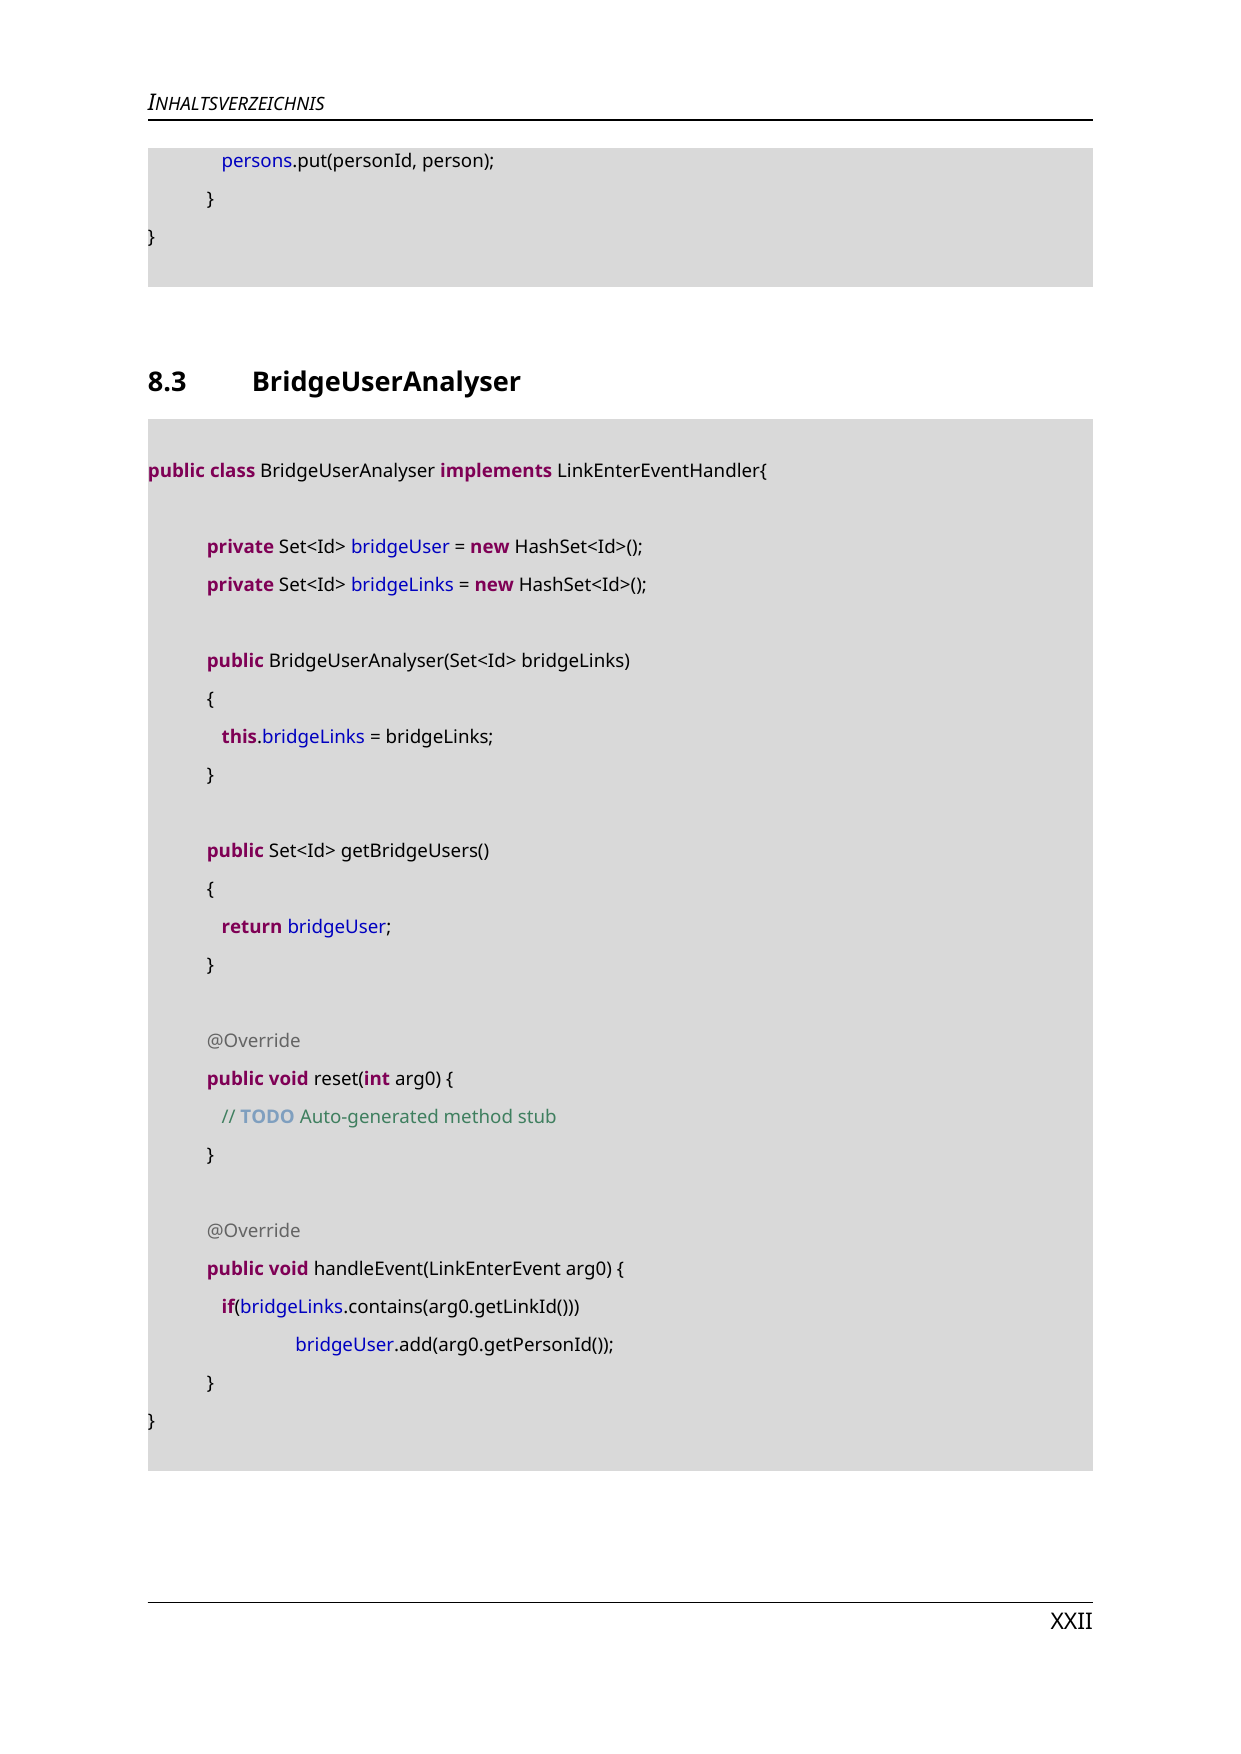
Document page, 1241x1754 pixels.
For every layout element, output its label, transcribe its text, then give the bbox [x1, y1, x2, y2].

text public void handleEvent(LinkEnterEvent arg0) { [148, 1255, 1093, 1281]
text } [148, 224, 1093, 249]
text } [148, 1407, 1093, 1433]
text persons.put(personId, person); [148, 148, 1093, 173]
text { [148, 875, 1093, 901]
text private Set<Id> bridgeLinks = new HashSet<Id>(); [148, 571, 1093, 596]
text private Set<Id> bridgeUser = new HashSet<Id>(); [148, 533, 1093, 558]
text return bridgeUser; [148, 913, 1093, 939]
text // TODO Auto-generated method stub [148, 1103, 1093, 1129]
subtitle BridgeUserAnalyser [148, 362, 1093, 399]
text bridgeUser.add(arg0.getPersonId()); [148, 1331, 1093, 1357]
text public BridgeUserAnalyser(Set<Id> bridgeLinks) [148, 647, 1093, 672]
text this.bridgeLinks = bridgeLinks; [148, 723, 1093, 748]
text public class BridgeUserAnalyser implements LinkEnterEventHandler{ [148, 457, 1093, 482]
text } [148, 1141, 1093, 1167]
text public void reset(int arg0) { [148, 1065, 1093, 1091]
text } [148, 186, 1093, 211]
text @Override [148, 1217, 1093, 1243]
text { [148, 685, 1093, 711]
text } [148, 1369, 1093, 1395]
text } [148, 761, 1093, 787]
text public Set<Id> getBridgeUsers() [148, 837, 1093, 863]
text @Override [148, 1027, 1093, 1053]
text } [148, 951, 1093, 977]
text if(bridgeLinks.contains(arg0.getLinkId())) [148, 1293, 1093, 1319]
